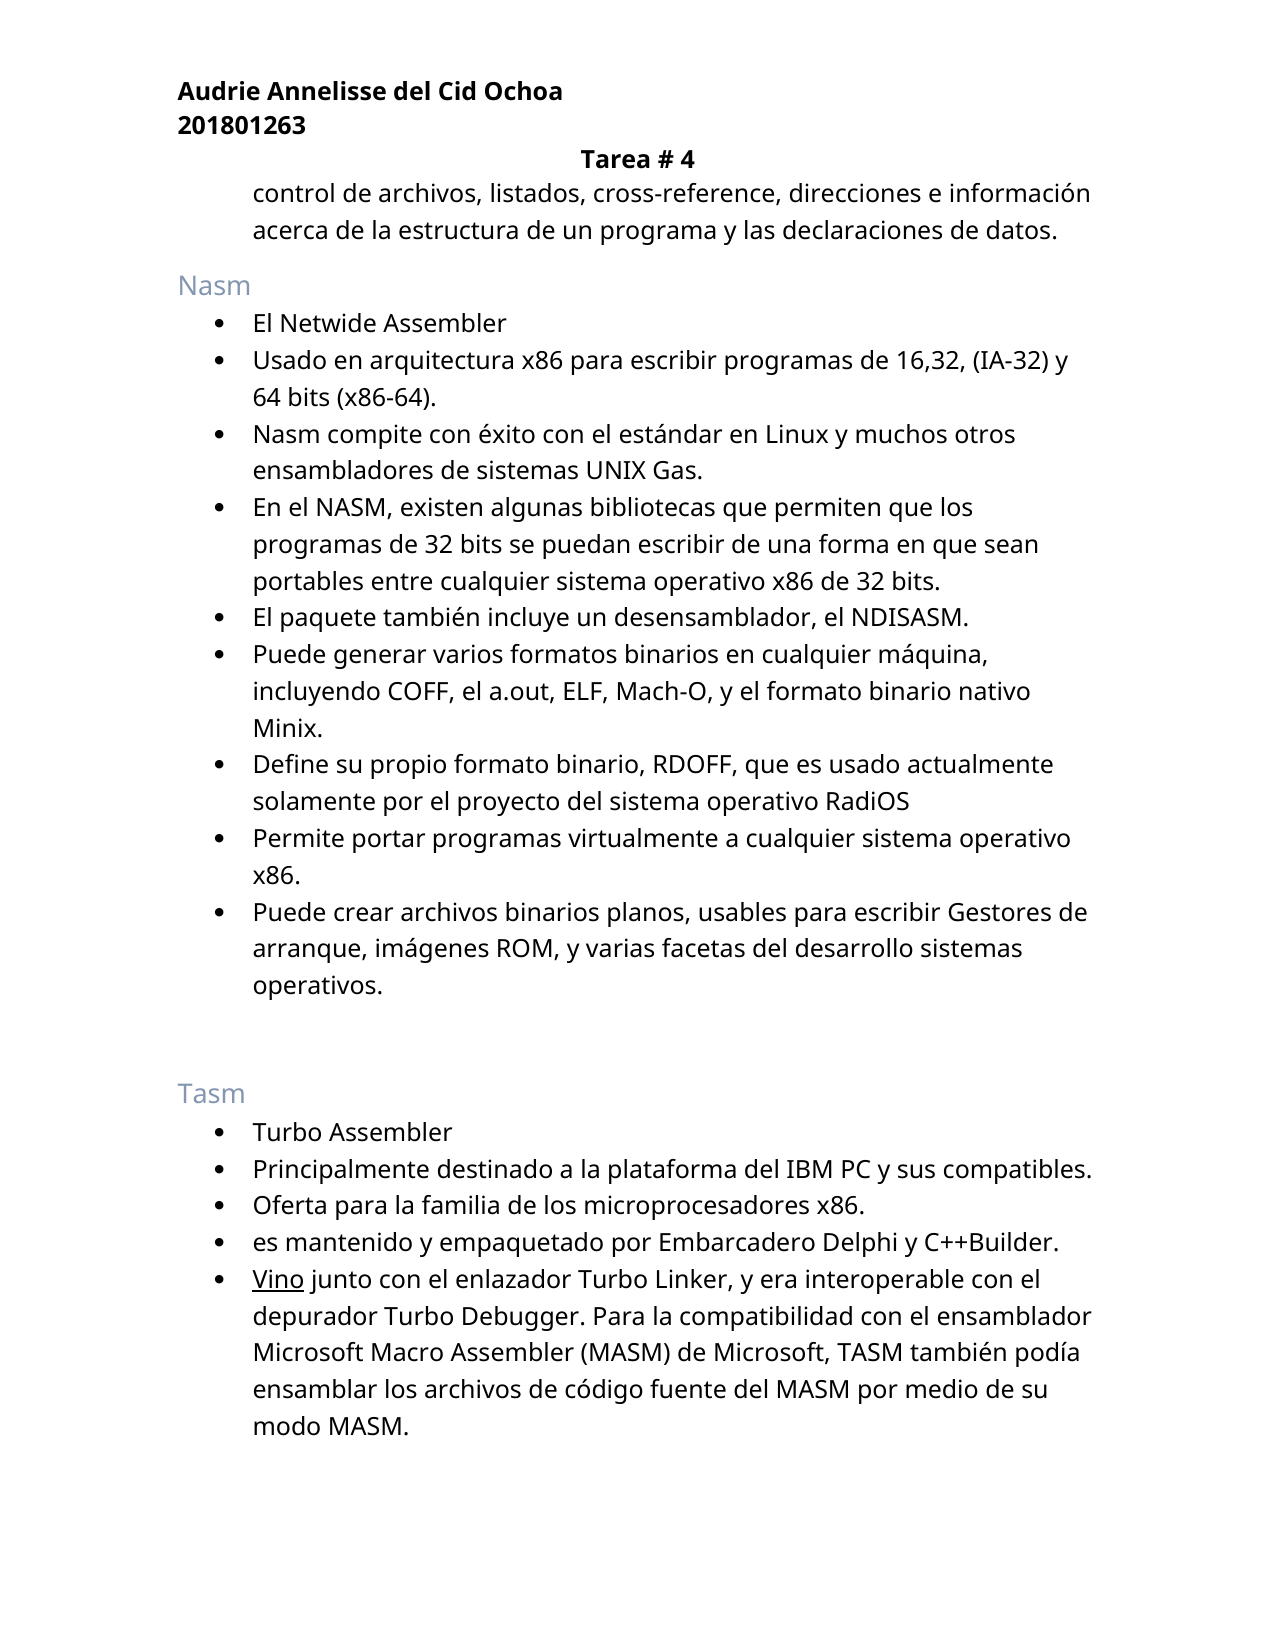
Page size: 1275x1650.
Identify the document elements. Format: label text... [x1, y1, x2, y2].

list Puede generar varios formatos binarios en cualquier máquina, incluyendo COFF, el a.out, ELF, Mach-O, y el formato binario nativo Minix. [215, 637, 1098, 744]
list Nasm compite con éxito con el estándar en Linux y muchos otros ensambladores de sistemas UNIX Gas. [215, 416, 1098, 487]
list En el NASM, existen algunas bibliotecas que permiten que los programas de 32 bits se puedan escribir de una forma en que sean portables entre cualquier sistema operativo x86 de 32 bits. [215, 490, 1098, 597]
list Principalmente destinado a la plataforma del IBM PC y sus compatibles. [215, 1151, 1098, 1185]
list El Netwide Assembler [215, 306, 1098, 340]
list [215, 176, 1098, 247]
subtitle Nasm [177, 266, 1098, 303]
list El paquete también incluye un desensamblador, el NDISASM. [215, 600, 1098, 634]
list Permite portar programas virtualmente a cualquier sistema operativo x86. [215, 821, 1098, 892]
list Define su propio formato binario, RDOFF, que es usado actualmente solamente por el proyecto del sistema operativo RadiOS [215, 747, 1098, 818]
subtitle Tasm [177, 1075, 1098, 1112]
list Usado en arquitectura x86 para escribir programas de 16,32, (IA-32) y 64 bits (x86-64). [215, 343, 1098, 413]
list Puede crear archivos binarios planos, usables para escribir Gestores de arranque, imágenes ROM, y varias facetas del desarrollo sistemas operativos. [215, 894, 1098, 1002]
list Vino junto con el enlazador Turbo Linker, y era interoperable con el depurador Turbo Debugger. Para la compatibilidad con el ensamblador Microsoft Macro Assembler (MASM) de Microsoft, TASM también podía ensamblar los archivos de código fuente del MASM por medio de su modo MASM. [215, 1262, 1098, 1443]
list Turbo Assembler [215, 1114, 1098, 1148]
list es mantenido y empaquetado por Embarcadero Delphi y C++Builder. [215, 1225, 1098, 1259]
list Oferta para la familia de los microprocesadores x86. [215, 1188, 1098, 1222]
